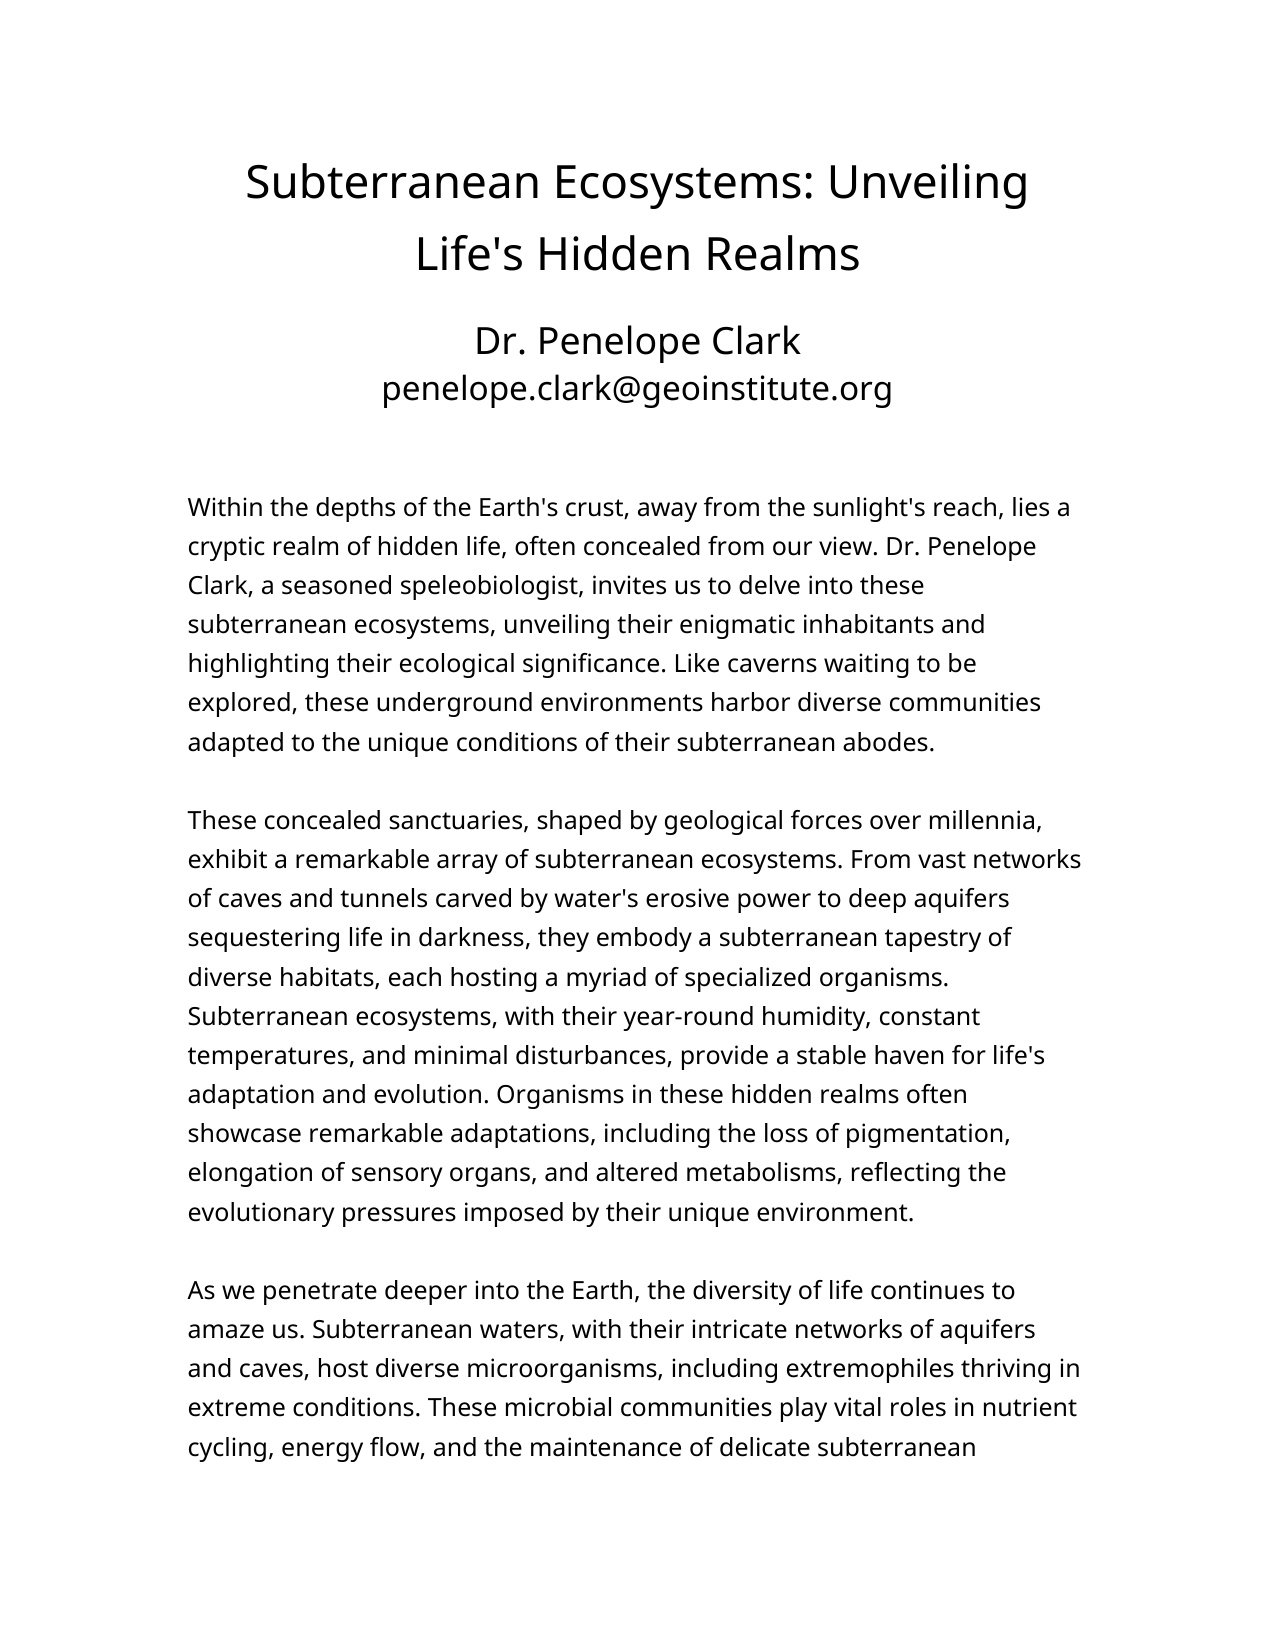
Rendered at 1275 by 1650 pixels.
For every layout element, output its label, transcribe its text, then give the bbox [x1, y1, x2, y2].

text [187, 489, 1087, 1463]
text Dr. Penelope Clark [187, 314, 1087, 365]
text penelope.clark@geoinstitute.org [187, 365, 1087, 411]
text Subterranean Ecosystems: Unveiling Life's Hidden Realms [187, 150, 1087, 284]
